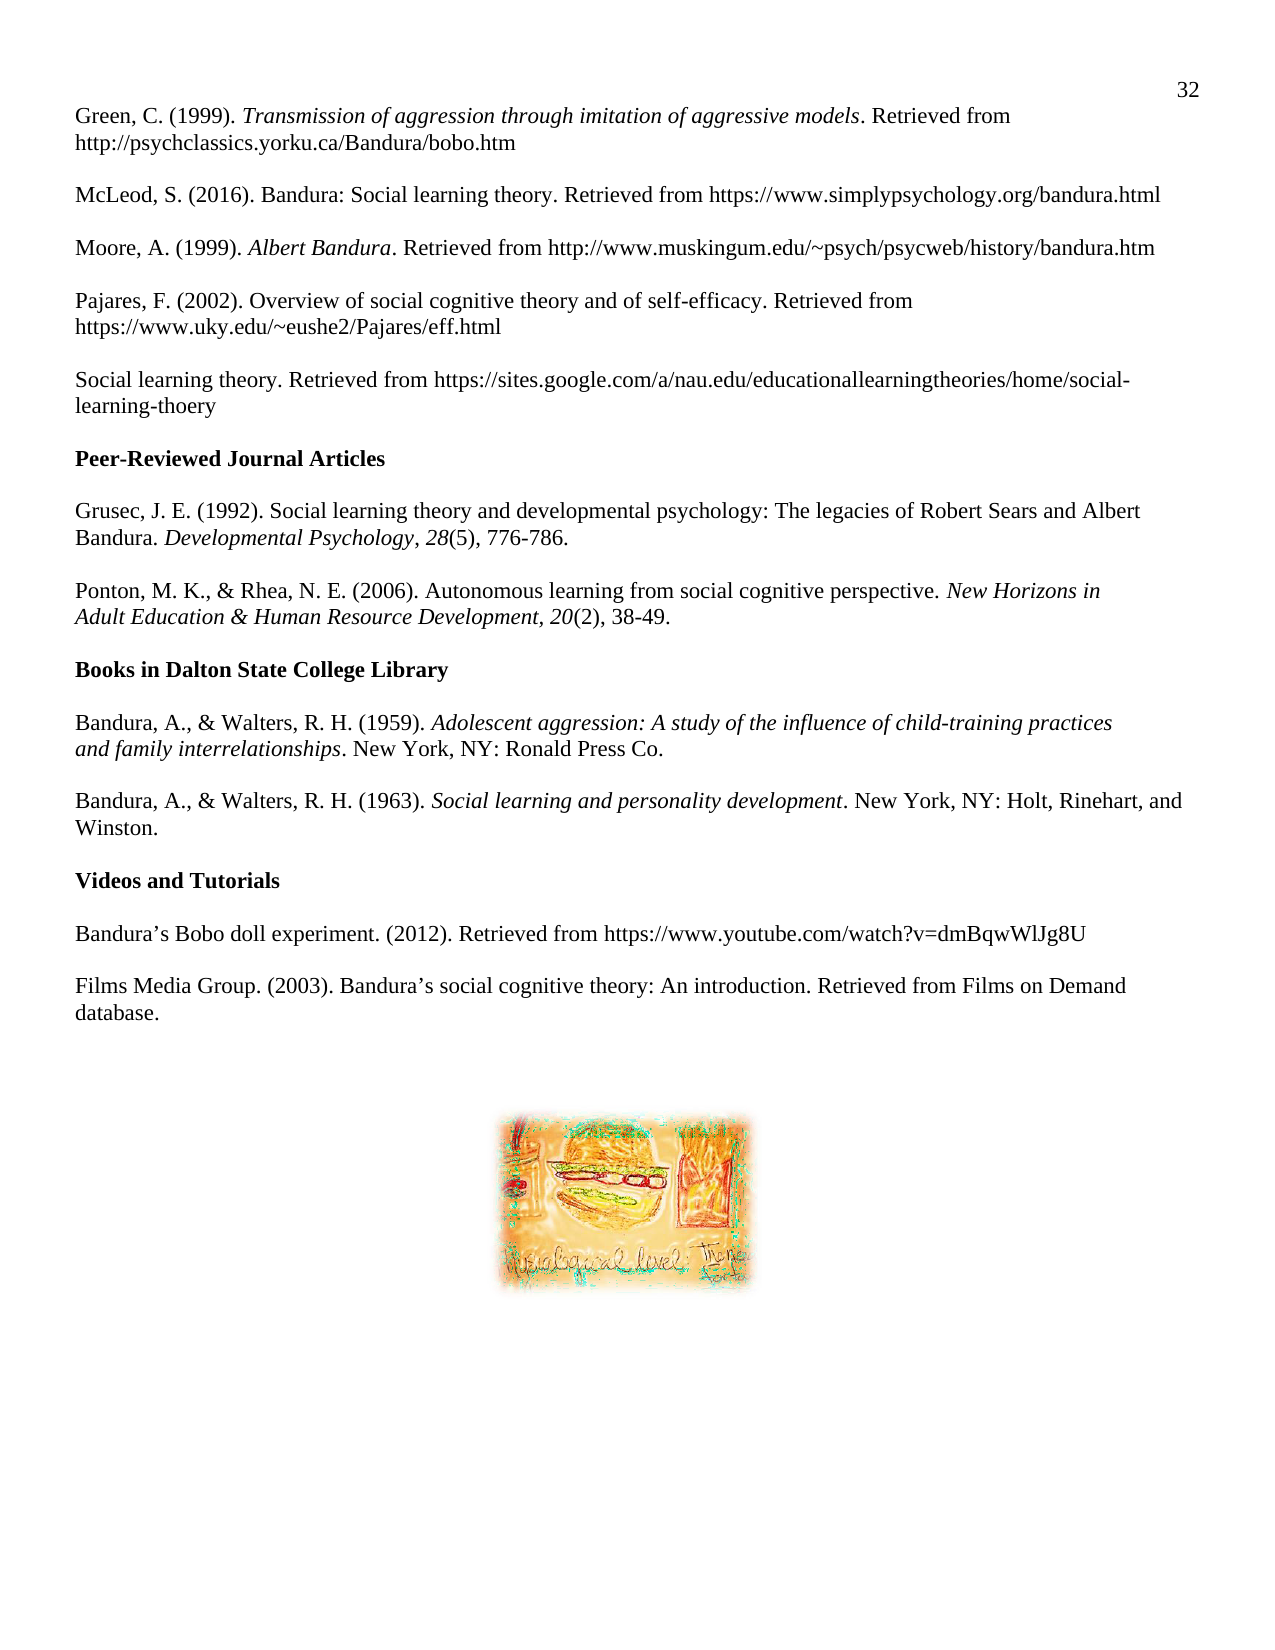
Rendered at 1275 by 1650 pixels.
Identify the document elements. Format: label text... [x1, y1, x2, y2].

text Pajares, F. (2002). Overview of social cognitive theory and of self-efficacy. Retrieved from https://www.uky.edu/~eushe2/Pajares/eff.html [75, 287, 916, 339]
subtitle Peer-Reviewed Journal Articles [75, 445, 1223, 472]
subtitle Books in Dalton State College Library [75, 656, 1223, 683]
text Films Media Group. (2003). Bandura’s social cognitive theory: An introduction. Retrieved from Films on Demand database. [75, 972, 1169, 1025]
text Grusec, J. E. (1992). Social learning theory and developmental psychology: The legacies of Robert Sears and Albert Bandura. Developmental Psychology, 28(5), 776-786. [75, 498, 1169, 550]
subtitle Videos and Tutorials [75, 867, 1223, 894]
text Bandura, A., & Walters, R. H. (1963). Social learning and personality development. New York, NY: Holt, Rinehart, and Winston. [75, 788, 1184, 840]
text Ponton, M. K., & Rhea, N. E. (2006). Autonomous learning from social cognitive perspective. New Horizons in Adult Education & Human Resource Development, 20(2), 38-49. [75, 577, 1158, 629]
text Green, C. (1999). Transmission of aggression through imitation of aggressive models. Retrieved from http://psychclassics.yorku.ca/Bandura/bobo.htm [75, 102, 1013, 155]
text Bandura, A., & Walters, R. H. (1959). Adolescent aggression: A study of the influence of child-training practices and family interrelationships. New York, NY: Ronald Press Co. [75, 708, 1155, 761]
text Bandura’s Bobo doll experiment. (2012). Retrieved from https://www.youtube.com/watch?v=dmBqwWlJg8U [75, 920, 1223, 946]
text McLeod, S. (2016). Bandura: Social learning theory. Retrieved from https://www.simplypsychology.org/bandura.html Moore, A. (1999). Albert Bandura. Retrieved from http://www.muskingum.edu/~psych/psycweb/history/bandura.htm [75, 181, 1223, 260]
picture [487, 1105, 763, 1300]
text Social learning theory. Retrieved from https://sites.google.com/a/nau.edu/educationallearningtheories/home/social- learning-thoery [75, 366, 1132, 418]
